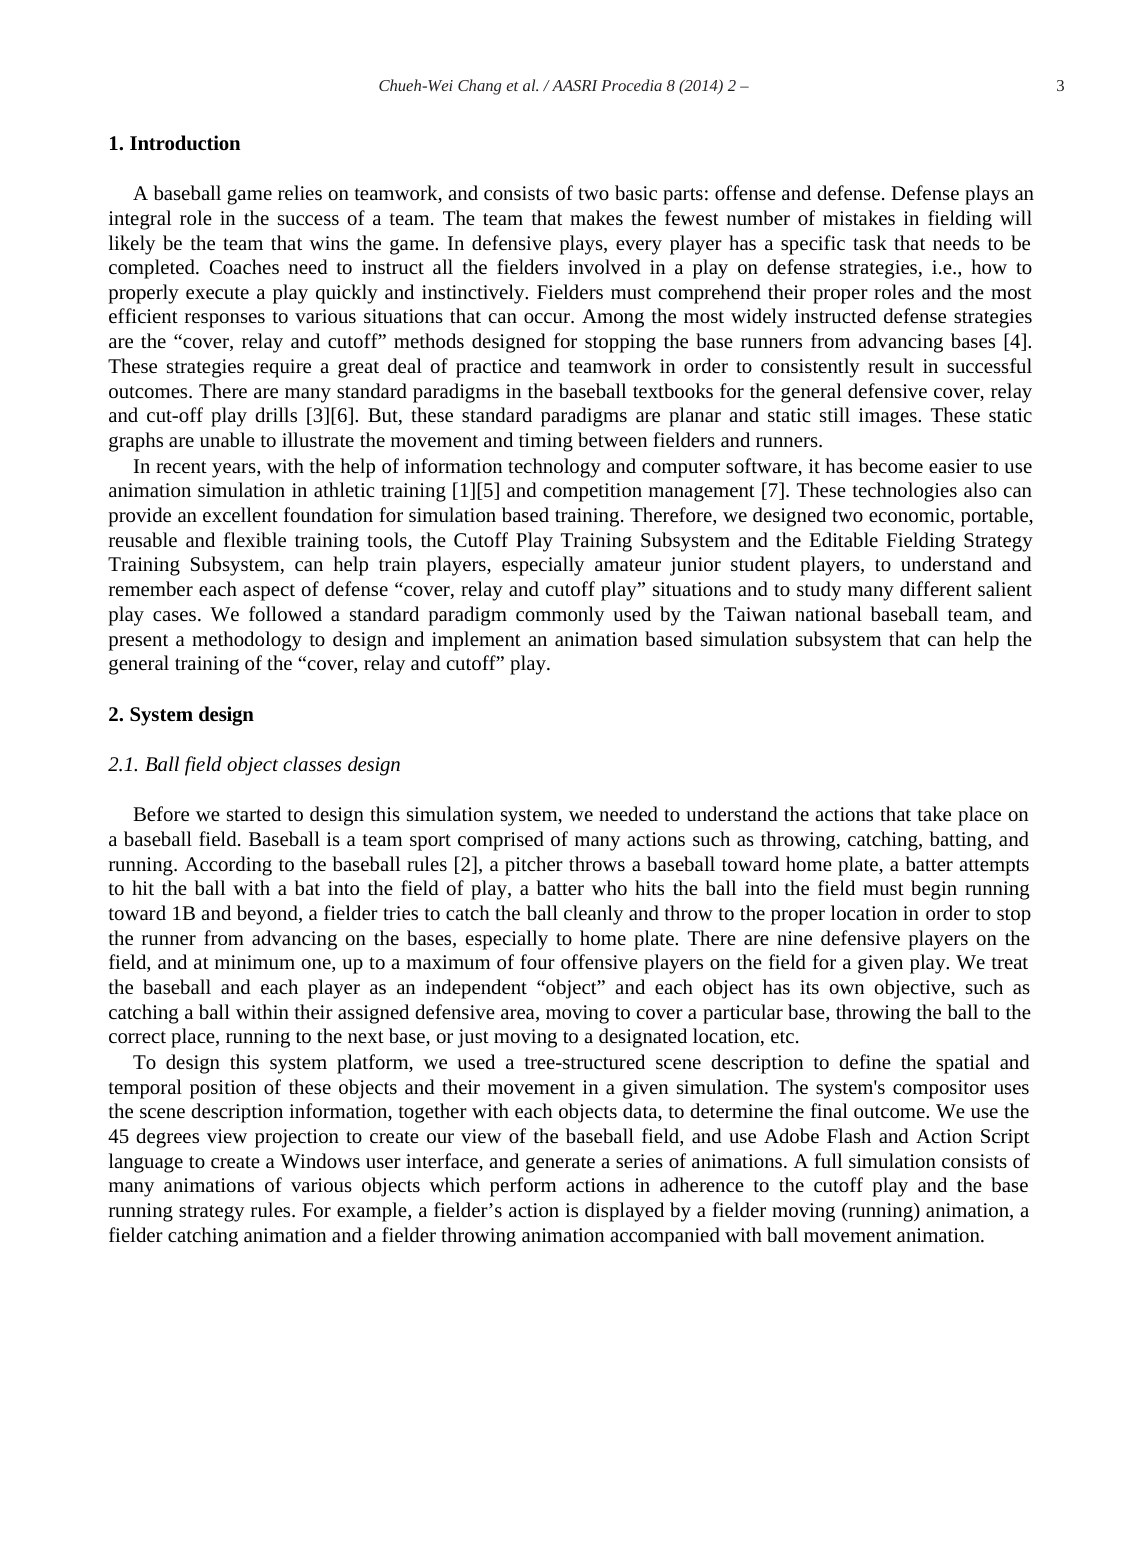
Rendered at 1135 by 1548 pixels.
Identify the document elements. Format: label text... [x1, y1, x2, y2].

text A baseball game relies on teamwork, and consists of two basic parts: offense and defense. Defense plays an integral role in the success of a team. The team that makes the fewest number of mistakes in fielding will likely be the team that wins the game. In defensive plays, every player has a specific task that needs to be completed. Coaches need to instruct all the fielders involved in a play on defense strategies, i.e., how to properly execute a play quickly and instinctively. Fielders must comprehend their proper roles and the most efficient responses to various situations that can occur. Among the most widely instructed defense strategies are the “cover, relay and cutoff” methods designed for stopping the base runners from advancing bases [4]. These strategies require a great deal of practice and teamwork in order to consistently result in successful outcomes. There are many standard paradigms in the baseball textbooks for the general defensive cover, relay and cut-off play drills [3][6]. But, these standard paradigms are planar and static still images. These static graphs are unable to illustrate the movement and timing between fielders and runners. [108, 181, 1034, 452]
text Before we started to design this simulation system, we needed to understand the actions that take place on a baseball field. Baseball is a team sport comprised of many actions such as throwing, catching, batting, and running. According to the baseball rules [2], a pitcher throws a baseball toward home plate, a batter attempts to hit the ball with a bat into the field of play, a batter who hits the ball into the field must begin running toward 1B and beyond, a fielder tries to catch the ball cleanly and throw to the proper location in order to stop the runner from advancing on the bases, especially to home plate. There are nine defensive players on the field, and at minimum one, up to a maximum of four offensive players on the field for a given play. We treat the baseball and each player as an independent “object” and each object has its own objective, such as catching a ball within their assigned defensive area, moving to cover a particular base, throwing the ball to the correct place, running to the next base, or just moving to a designated location, etc. [108, 802, 1031, 1048]
subtitle System design [108, 702, 1072, 726]
list Ball field object classes design [108, 752, 1072, 776]
text In recent years, with the help of information technology and computer software, it has become easier to use animation simulation in athletic training [1][5] and competition management [7]. These technologies also can provide an excellent foundation for simulation based training. Therefore, we designed two economic, portable, reusable and flexible training tools, the Cutoff Play Training Subsystem and the Editable Fielding Strategy Training Subsystem, can help train players, especially amateur junior student players, to understand and remember each aspect of defense “cover, relay and cutoff play” situations and to study many different salient play cases. We followed a standard paradigm commonly used by the Taiwan national baseball team, and present a methodology to design and implement an animation based simulation subsystem that can help the general training of the “cover, relay and cutoff” play. [108, 454, 1034, 675]
text To design this system platform, we used a tree-structured scene description to define the spatial and temporal position of these objects and their movement in a given simulation. The system's compositor uses the scene description information, together with each objects data, to determine the final outcome. We use the 45 degrees view projection to create our view of the baseball field, and use Adobe Flash and Action Script language to create a Windows user interface, and generate a series of animations. A full simulation consists of many animations of various objects which perform actions in adherence to the cutoff play and the base running strategy rules. For example, a fielder’s action is displayed by a fielder moving (running) animation, a fielder catching animation and a fielder throwing animation accompanied with ball movement animation. [108, 1050, 1031, 1247]
subtitle Introduction [108, 131, 1072, 155]
